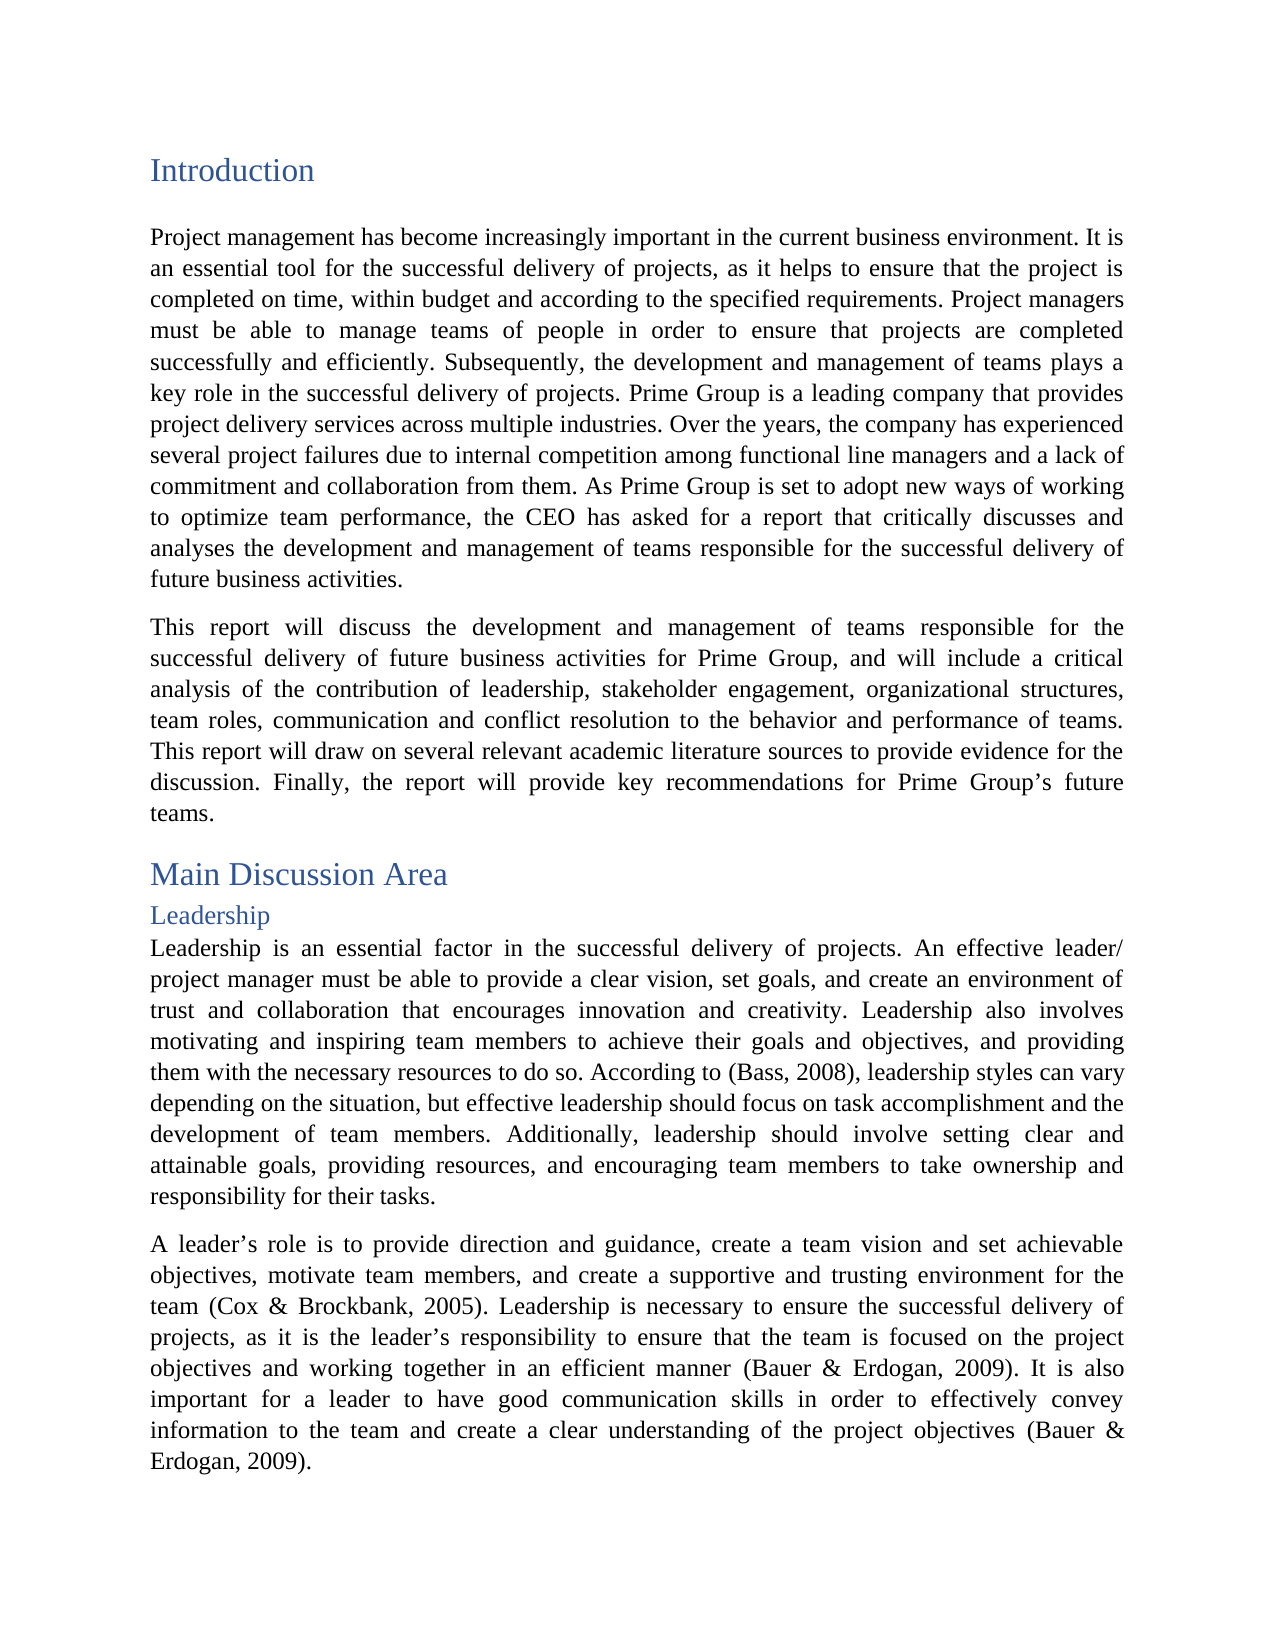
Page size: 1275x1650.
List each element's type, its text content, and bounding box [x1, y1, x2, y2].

text Leadership is an essential factor in the successful delivery of projects. An effective leader/ project manager must be able to provide a clear vision, set goals, and create an environment of trust and collaboration that encourages innovation and creativity. Leadership also involves motivating and inspiring team members to achieve their goals and objectives, and providing them with the necessary resources to do so. According to , leadership styles can vary depending on the situation, but effective leadership should focus on task accomplishment and the development of team members. Additionally, leadership should involve setting clear and attainable goals, providing resources, and encouraging team members to take ownership and responsibility for their tasks. [150, 933, 1125, 1210]
text A leader’s role is to provide direction and guidance, create a team vision and set achievable objectives, motivate team members, and create a supportive and trusting environment for the team . Leadership is necessary to ensure the successful delivery of projects, as it is the leader’s responsibility to ensure that the team is focused on the project objectives and working together in an efficient manner . It is also important for a leader to have good communication skills in order to effectively convey information to the team and create a clear understanding of the project objectives . [150, 1229, 1125, 1475]
subtitle Leadership [150, 899, 1125, 931]
text Project management has become increasingly important in the current business environment. It is an essential tool for the successful delivery of projects, as it helps to ensure that the project is completed on time, within budget and according to the specified requirements. Project managers must be able to manage teams of people in order to ensure that projects are completed successfully and efficiently. Subsequently, the development and management of teams plays a key role in the successful delivery of projects. Prime Group is a leading company that provides project delivery services across multiple industries. Over the years, the company has experienced several project failures due to internal competition among functional line managers and a lack of commitment and collaboration from them. As Prime Group is set to adopt new ways of working to optimize team performance, the CEO has asked for a report that critically discusses and analyses the development and management of teams responsible for the successful delivery of future business activities. [150, 191, 1125, 593]
subtitle Main Discussion Area [150, 854, 1125, 892]
text This report will discuss the development and management of teams responsible for the successful delivery of future business activities for Prime Group, and will include a critical analysis of the contribution of leadership, stakeholder engagement, organizational structures, team roles, communication and conflict resolution to the behavior and performance of teams. This report will draw on several relevant academic literature sources to provide evidence for the discussion. Finally, the report will provide key recommendations for Prime Group’s future teams. [150, 612, 1125, 827]
subtitle Introduction [150, 150, 1125, 188]
